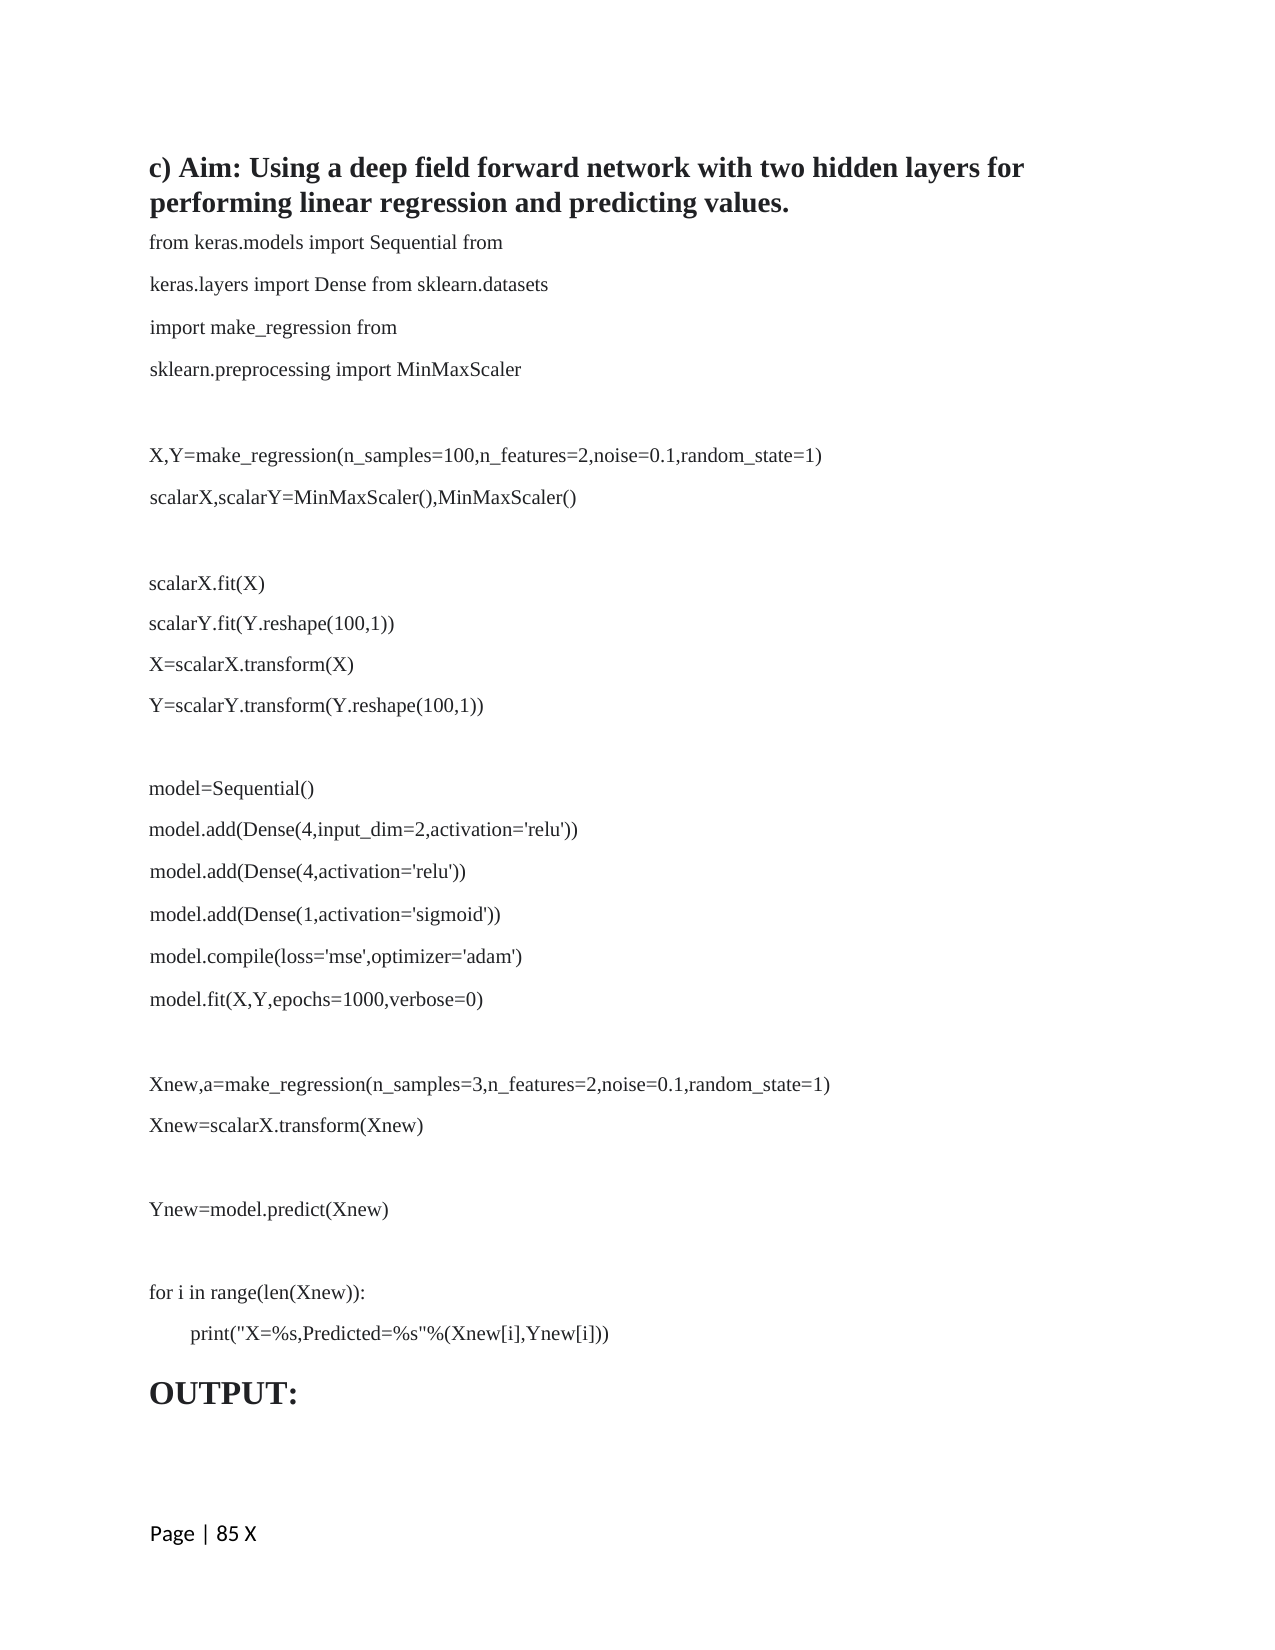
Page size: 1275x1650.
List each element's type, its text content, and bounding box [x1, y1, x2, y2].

text print("X=%s,Predicted=%s"%(Xnew[i],Ynew[i])) [148, 1321, 789, 1345]
text for i in range(len(Xnew)): [148, 1280, 789, 1304]
text scalarX.fit(X) [148, 571, 789, 595]
text model=Sequential() [148, 776, 789, 800]
text model.add(Dense(4,input_dim=2,activation='relu')) model.add(Dense(4,activation='relu')) model.add(Dense(1,activation='sigmoid')) model.compile(loss='mse',optimizer='adam') model.fit(X,Y,epochs=1000,verbose=0) [148, 817, 789, 1011]
text X,Y=make_regression(n_samples=100,n_features=2,noise=0.1,random_state=1) scalarX,scalarY=MinMaxScaler(),MinMaxScaler() [148, 443, 1125, 509]
text Xnew=scalarX.transform(Xnew) [148, 1113, 789, 1137]
text X=scalarX.transform(X) [148, 652, 789, 676]
text Y=scalarY.transform(Y.reshape(100,1)) [148, 693, 789, 717]
text c) Aim: Using a deep field forward network with two hidden layers for performing linear regression and predicting values. [148, 150, 1122, 219]
text OUTPUT: [148, 1373, 1125, 1412]
text scalarY.fit(Y.reshape(100,1)) [148, 611, 789, 635]
text Xnew,a=make_regression(n_samples=3,n_features=2,noise=0.1,random_state=1) [148, 1072, 1125, 1096]
text from keras.models import Sequential from keras.layers import Dense from sklearn.datasets import make_regression from sklearn.preprocessing import MinMaxScaler [148, 230, 579, 381]
text Ynew=model.predict(Xnew) [148, 1196, 789, 1221]
